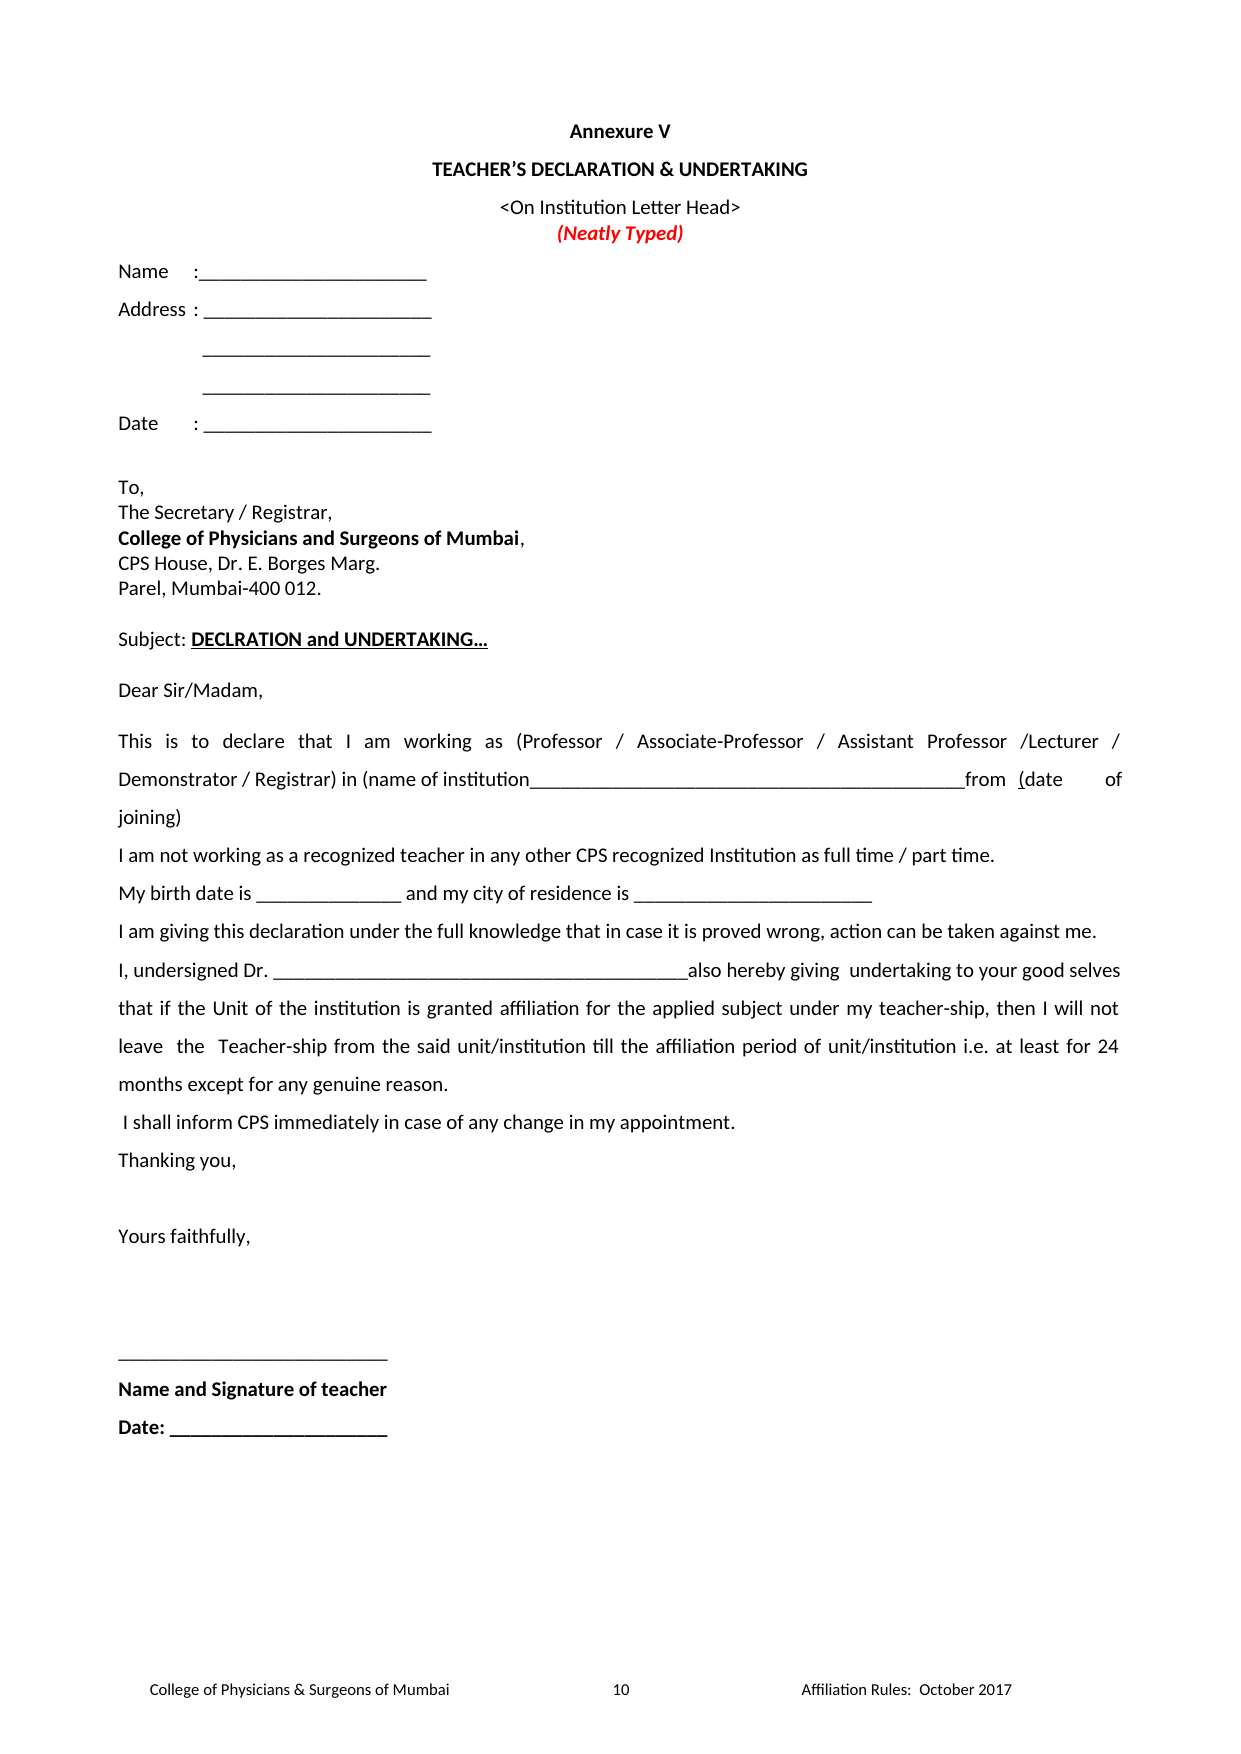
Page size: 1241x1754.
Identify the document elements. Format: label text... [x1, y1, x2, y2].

text CPS House, Dr. E. Borges Marg. [118, 550, 1122, 576]
text Yours faithfully, [118, 1224, 1122, 1249]
text This is to declare that I am working as (Professor / Associate-Professor / Assistant Professor /Lecturer / Demonstrator / Registrar) in (name of institution__________________________________________from (date of joining) [118, 728, 1122, 830]
text I, undersigned Dr. ________________________________________also hereby giving undertaking to your good selves that if the Unit of the institution is granted affiliation for the applied subject under my teacher-ship, then I will not leave the Teacher-ship from the said unit/institution till the affiliation period of unit/institution i.e. at least for 24 months except for any genuine reason. [118, 957, 1122, 1097]
text To, [118, 474, 1122, 499]
text I shall inform CPS immediately in case of any change in my appointment. [118, 1109, 1122, 1135]
text (Neatly Typed) [118, 220, 1122, 245]
text <On Institution Letter Head> [118, 194, 1122, 220]
text My birth date is ______________ and my city of residence is _______________________ [118, 881, 1122, 906]
text Name and Signature of teacher [118, 1376, 1122, 1402]
text ______________________ [118, 372, 1122, 398]
text I am not working as a recognized teacher in any other CPS recognized Institution as full time / part time. [118, 842, 1122, 868]
text Annexure V [118, 118, 1122, 143]
text ______________________ [118, 334, 1122, 359]
text Thanking you, [118, 1147, 1122, 1173]
text __________________________ [118, 1338, 1122, 1363]
text Name :______________________ [118, 258, 1122, 283]
text TEACHER’S DECLARATION & UNDERTAKING [118, 156, 1122, 182]
text The Secretary / Registrar, [118, 499, 1122, 525]
text Date : ______________________ [118, 410, 1122, 436]
text Address : ______________________ [118, 296, 1122, 321]
text Subject: DECLRATION and UNDERTAKING… [118, 626, 1122, 652]
text Date: _____________________ [118, 1414, 1122, 1440]
text I am giving this declaration under the full knowledge that in case it is proved wrong, action can be taken against me. [118, 919, 1122, 944]
text Dear Sir/Madam, [118, 677, 1122, 703]
text College of Physicians and Surgeons of Mumbai, [118, 525, 1122, 550]
text Parel, Mumbai-400 012. [118, 576, 1122, 601]
